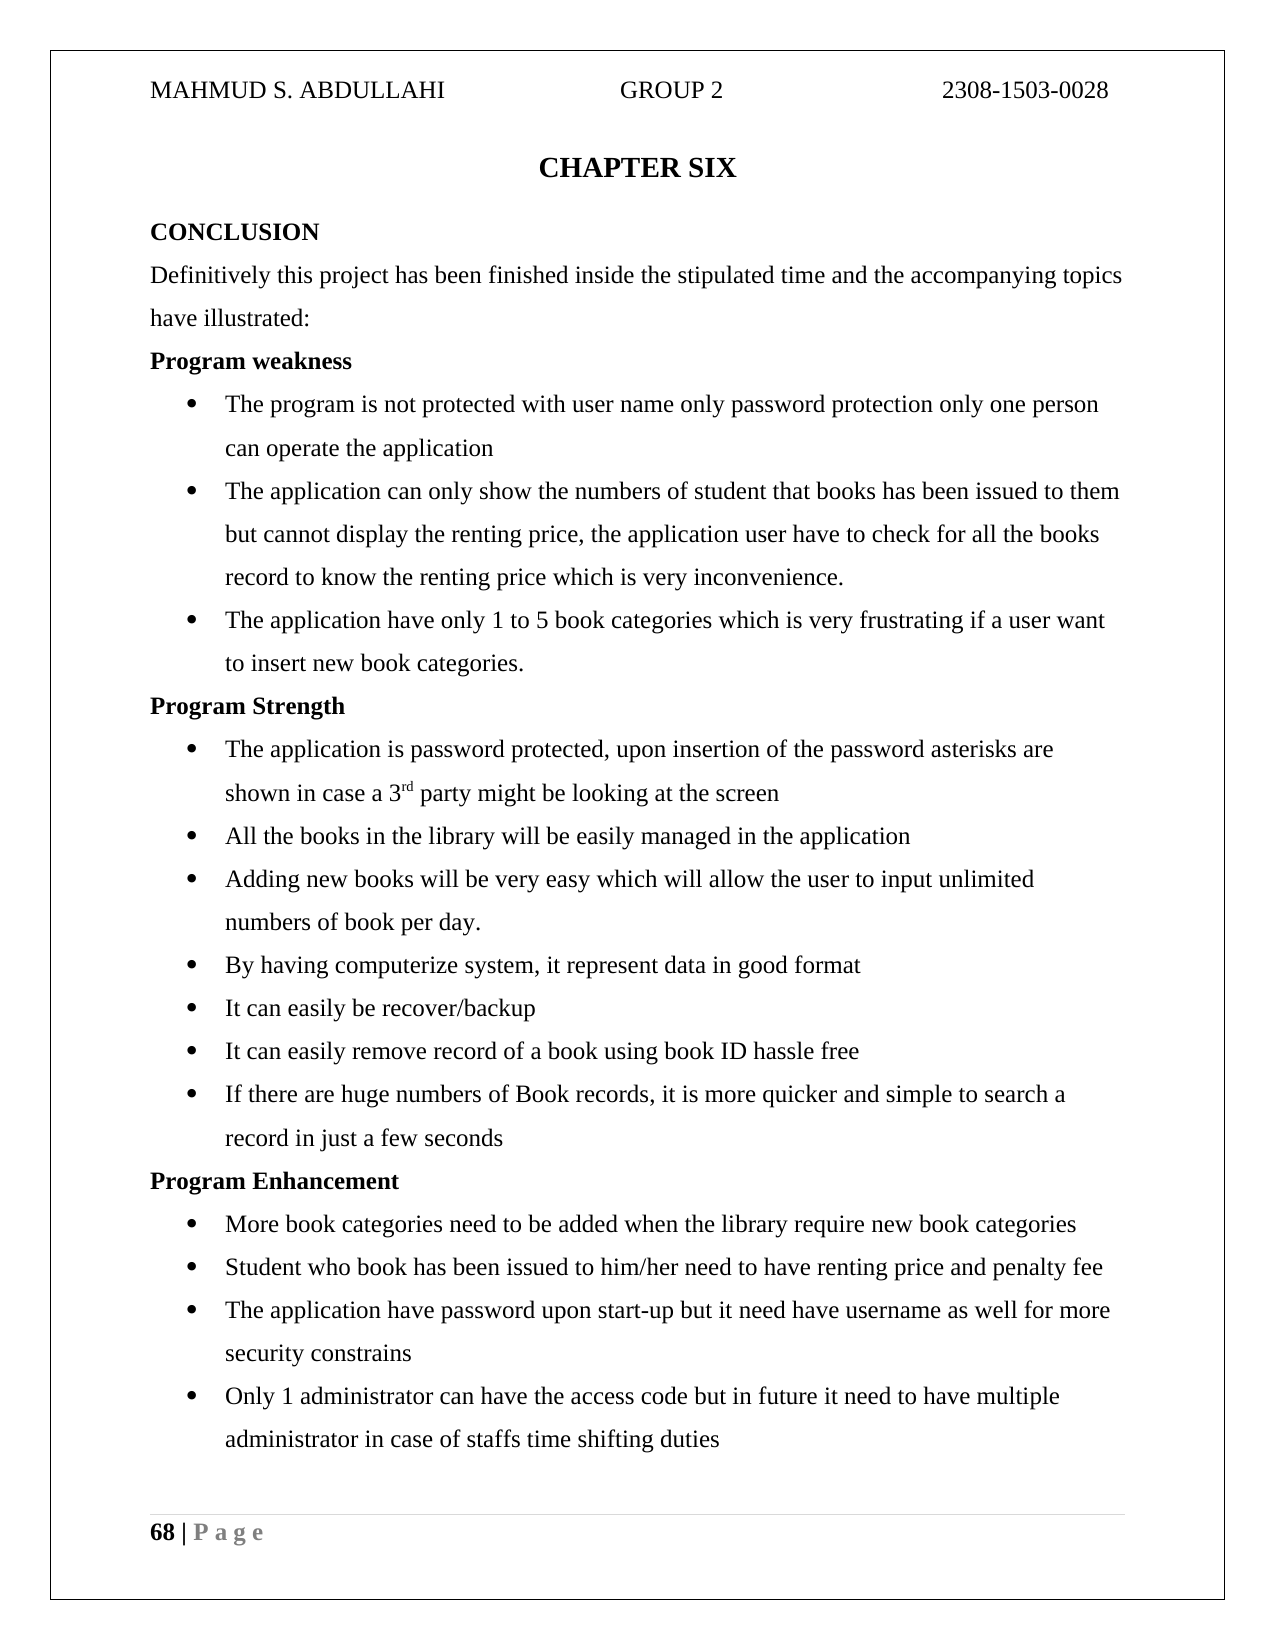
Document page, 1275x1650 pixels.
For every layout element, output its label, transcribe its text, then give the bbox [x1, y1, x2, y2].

text CHAPTER SIX [150, 150, 1125, 183]
list The application have only 1 to 5 book categories which is very frustrating if a user want to insert new book categories. [187, 605, 1125, 677]
text Definitively this project has been finished inside the stipulated time and the accompanying topics have illustrated: [150, 260, 1125, 332]
list Student who book has been issued to him/her need to have renting price and penalty fee [187, 1252, 1125, 1281]
list The application have password upon start-up but it need have username as well for more security constrains [187, 1295, 1125, 1367]
list The application is password protected, upon insertion of the password asterisks are shown in case a 3rd party might be looking at the screen [187, 734, 1125, 806]
list If there are huge numbers of Book records, it is more quicker and simple to search a record in just a few seconds [187, 1079, 1125, 1151]
list More book categories need to be added when the library require new book categories [187, 1209, 1125, 1238]
list It can easily remove record of a book using book ID hassle free [187, 1036, 1125, 1065]
list Adding new books will be very easy which will allow the user to input unlimited numbers of book per day. [187, 864, 1125, 936]
list Only 1 administrator can have the access code but in future it need to have multiple administrator in case of staffs time shifting duties [187, 1381, 1125, 1453]
text Program Enhancement [150, 1166, 1125, 1194]
text Program Strength [150, 691, 1125, 720]
list The application can only show the numbers of student that books has been issued to them but cannot display the renting price, the application user have to check for all the books record to know the renting price which is very inconvenience. [187, 476, 1125, 591]
list All the books in the library will be easily managed in the application [187, 821, 1125, 849]
list By having computerize system, it represent data in good format [187, 950, 1125, 979]
list It can easily be recover/backup [187, 993, 1125, 1022]
text CONCLUSION [150, 217, 1125, 246]
text Program weakness [150, 346, 1125, 375]
list The program is not protected with user name only password protection only one person can operate the application [187, 389, 1125, 461]
